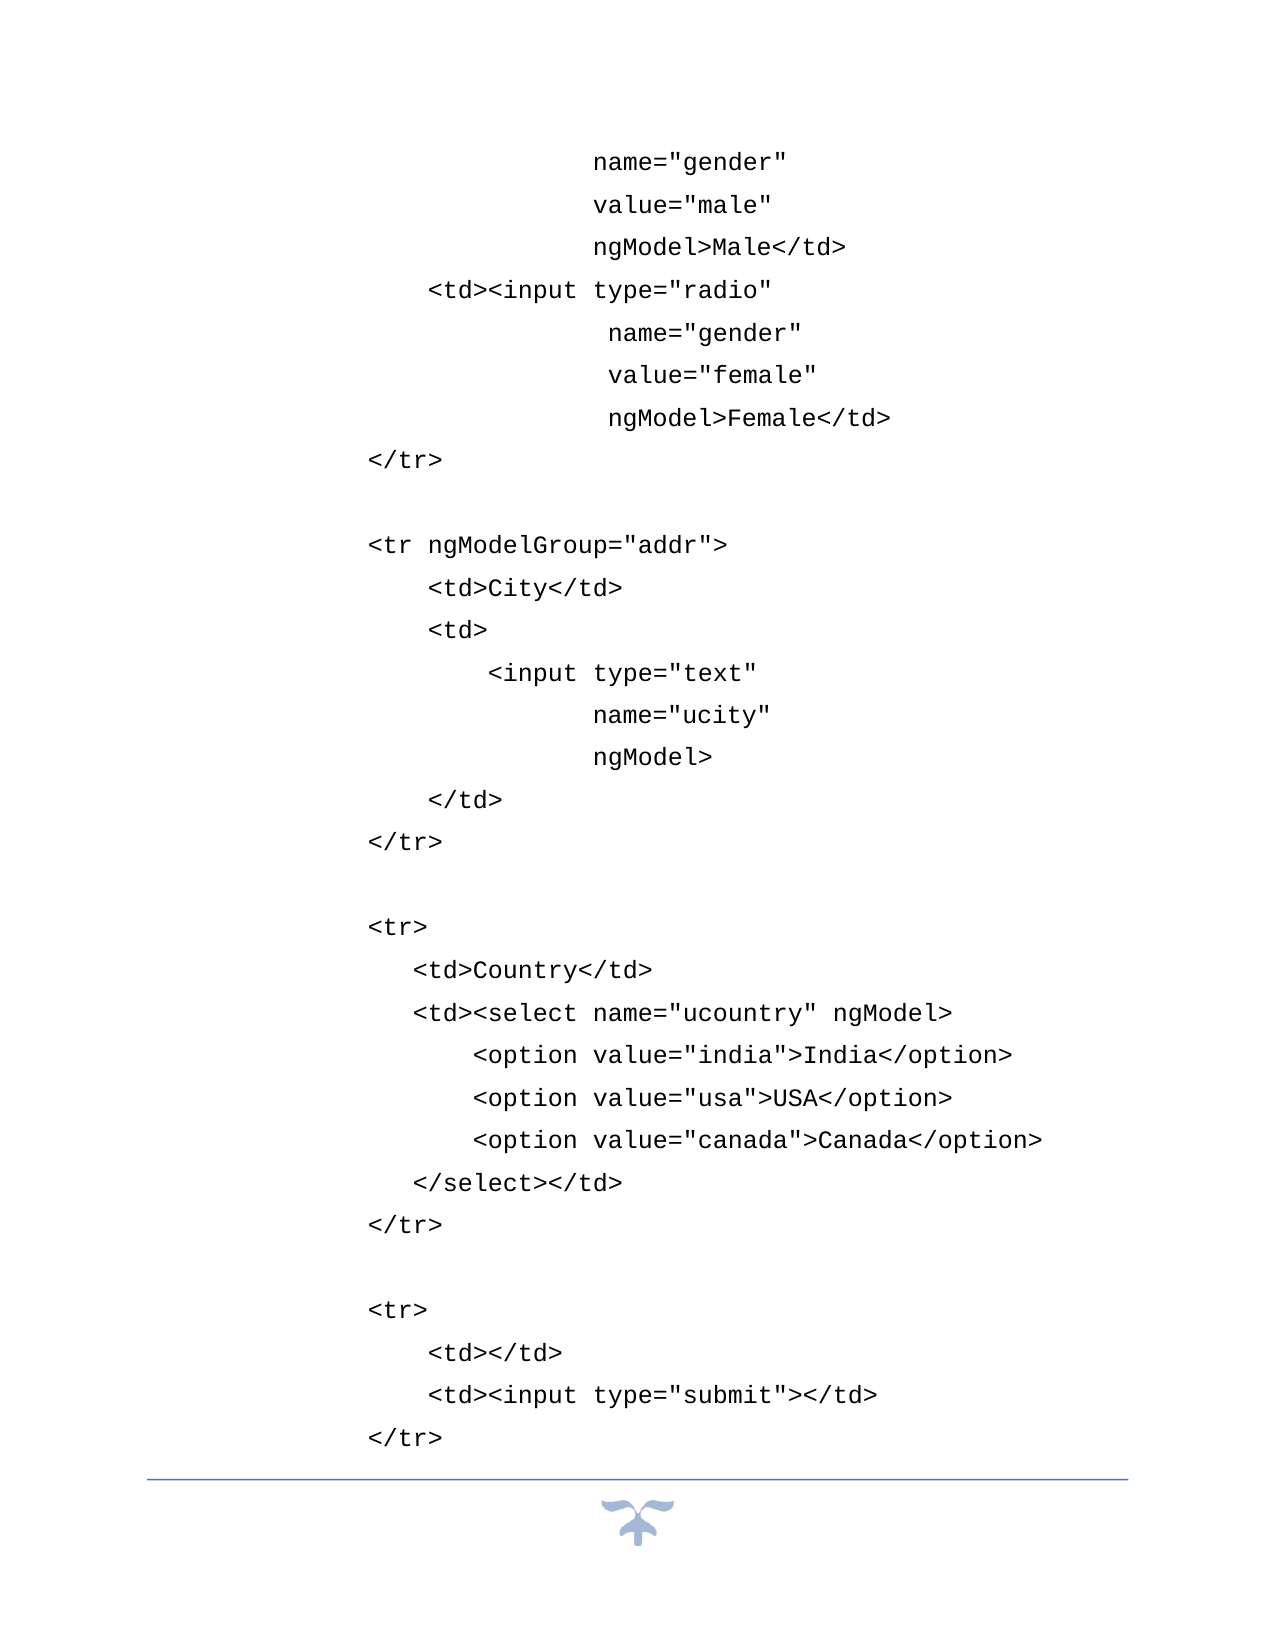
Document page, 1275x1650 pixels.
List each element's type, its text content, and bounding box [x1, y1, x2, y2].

text <tr ngModelGroup="addr"> [368, 533, 1173, 561]
text <td><input type="radio" [428, 278, 1173, 306]
text </tr> [368, 1425, 1173, 1454]
text </tr> [368, 1213, 1173, 1241]
text <td></td> [428, 1340, 1173, 1369]
text <input type="text" [488, 660, 1173, 689]
text name="ucity" ngModel> [593, 702, 774, 773]
text <option value="usa">USA</option> [473, 1085, 1173, 1113]
text <td><input type="submit"></td> [428, 1383, 1173, 1411]
text </tr> [368, 830, 1173, 858]
text </td> [428, 787, 1173, 816]
text <option value="canada">Canada</option> [473, 1128, 1173, 1156]
text </select></td> [413, 1170, 1173, 1198]
text <tr> [368, 1298, 1173, 1326]
text </tr> [368, 448, 1173, 476]
text <option value="india">India</option> [473, 1043, 1173, 1071]
text <td>Country</td> [413, 958, 1173, 986]
text <td><select name="ucountry" ngModel> [413, 1000, 1173, 1028]
text <tr> [368, 915, 1173, 943]
text <td>City</td> [428, 575, 1173, 604]
text <td> [428, 618, 1173, 646]
text name="gender" value="male" ngModel>Male</td> [593, 150, 848, 263]
text name="gender" value="female" ngModel>Female</td> [608, 320, 916, 433]
picture [601, 1500, 674, 1546]
